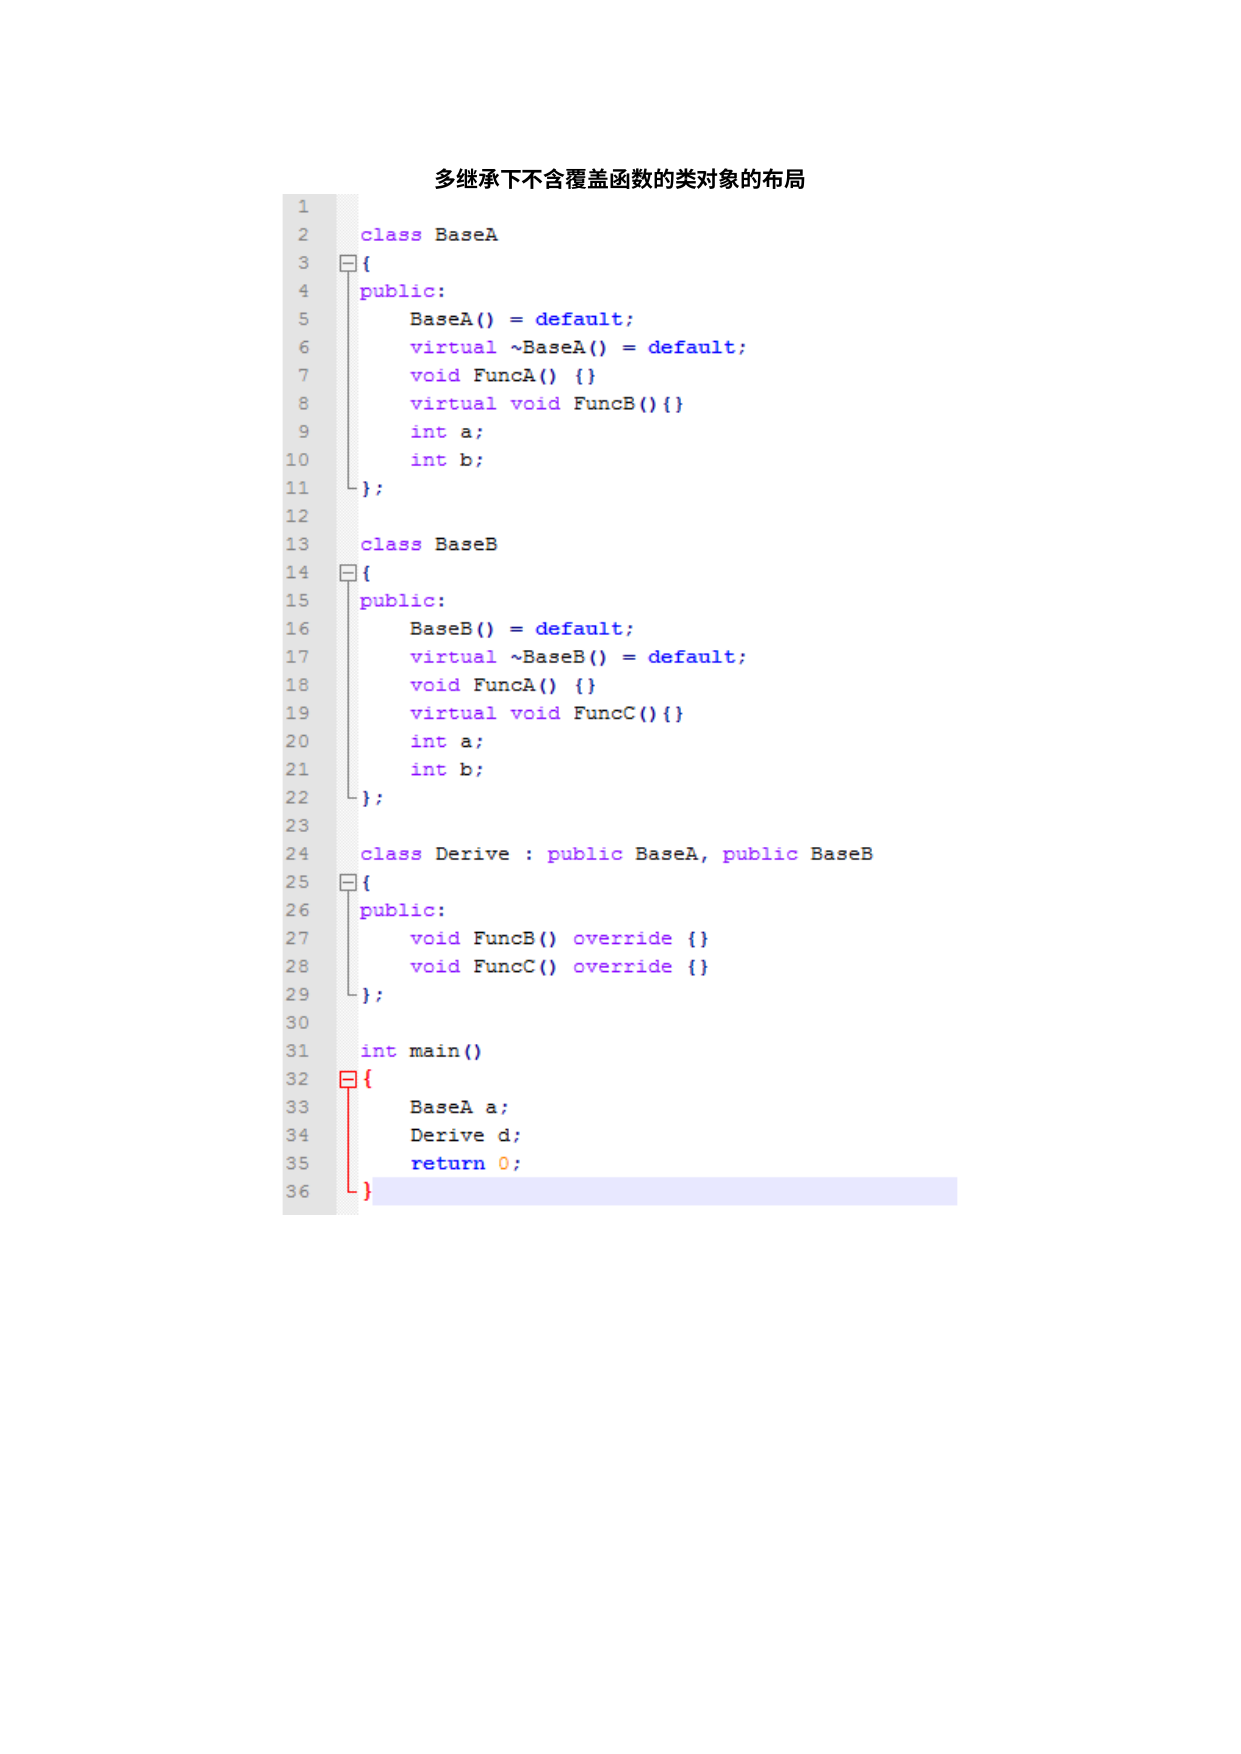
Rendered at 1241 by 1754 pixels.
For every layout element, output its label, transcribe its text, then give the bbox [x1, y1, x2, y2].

picture [282, 194, 958, 1215]
text 多继承下不含覆盖函数的类对象的布局 [187, 162, 1053, 194]
